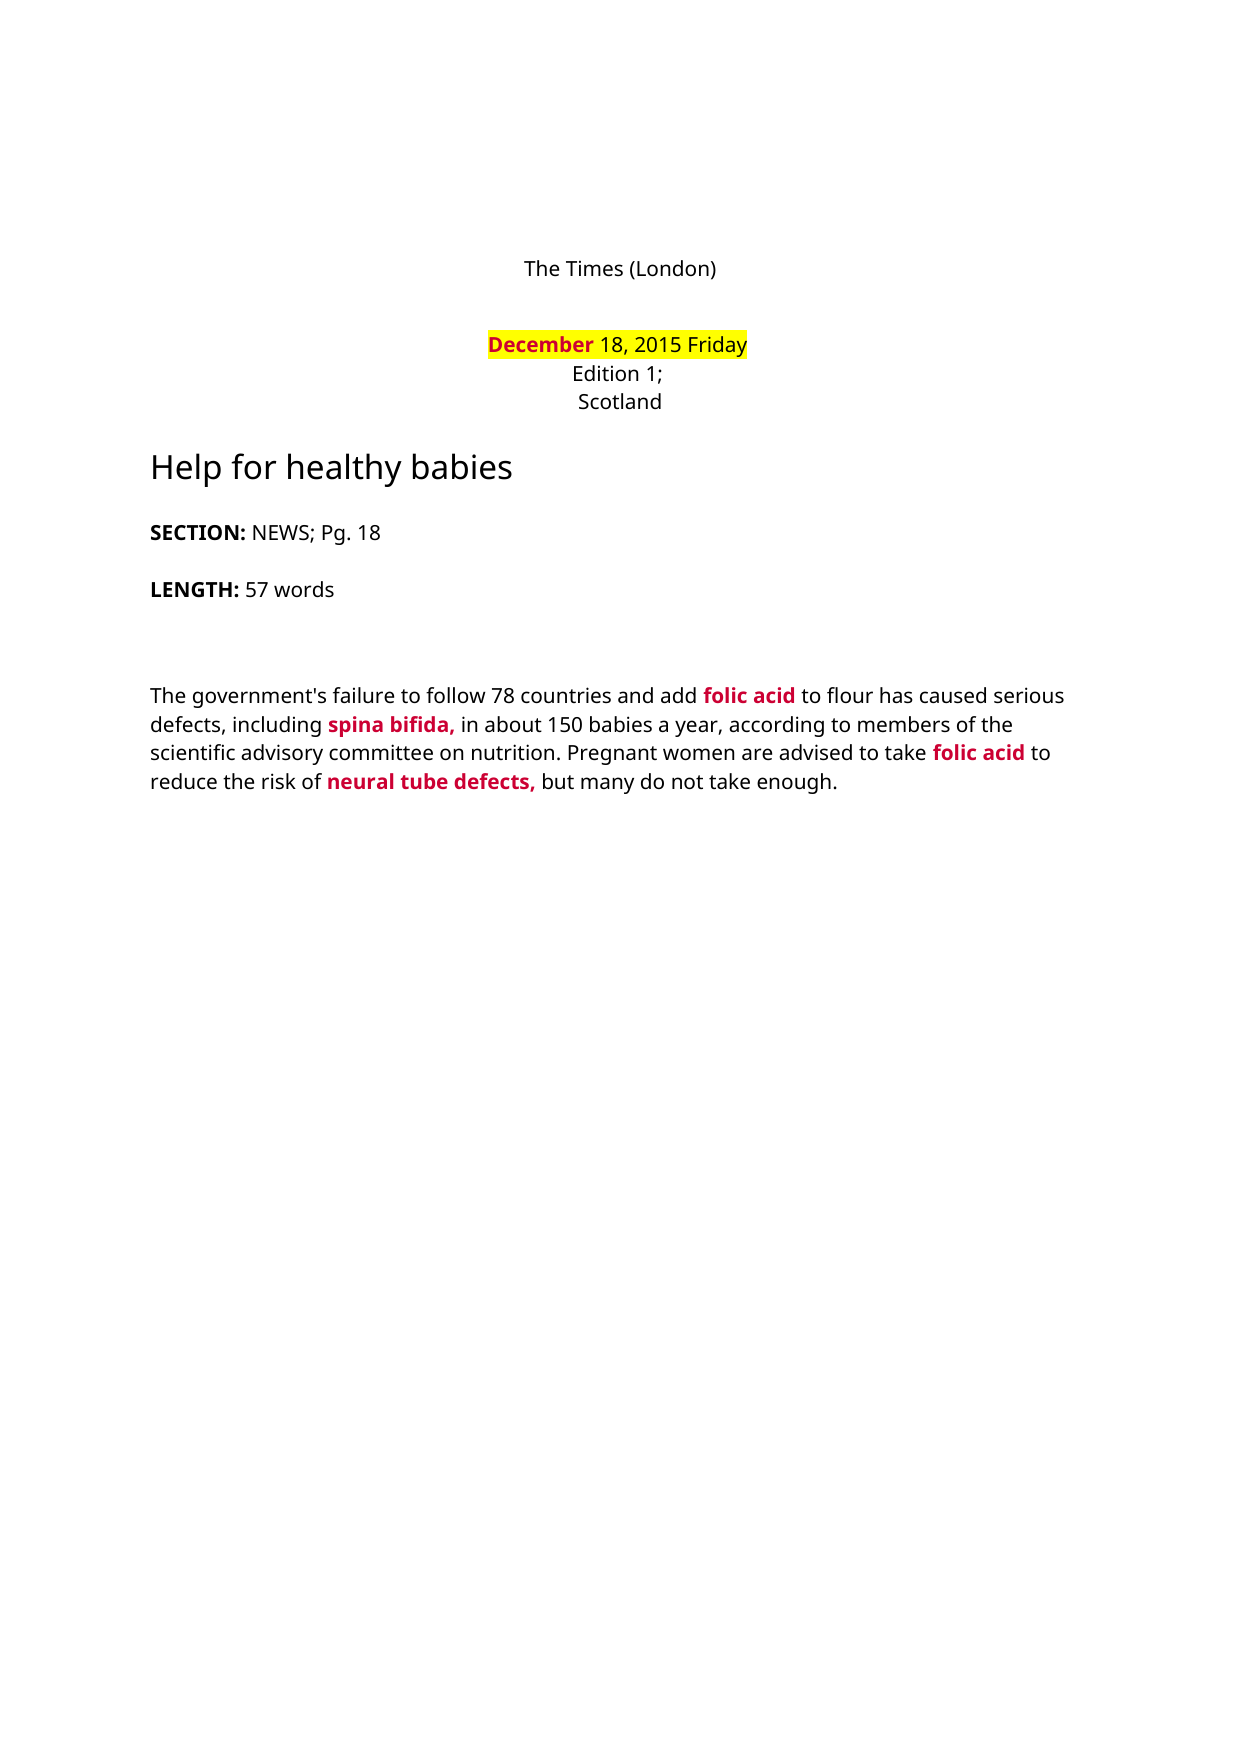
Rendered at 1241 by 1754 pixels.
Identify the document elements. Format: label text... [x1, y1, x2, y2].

text December 18, 2015 Friday Edition 1; Scotland [150, 302, 1090, 416]
text Help for healthy babies SECTION: NEWS; Pg. 18 LENGTH: 57 words [150, 416, 1090, 660]
text The Times (London) [150, 150, 1090, 283]
text The government's failure to follow 78 countries and add folic acid to flour has caused serious defects, including spina bifida, in about 150 babies a year, according to members of the scientific advisory committee on nutrition. Pregnant women are advised to take folic acid to reduce the risk of neural tube defects, but many do not take enough. [150, 682, 1090, 795]
